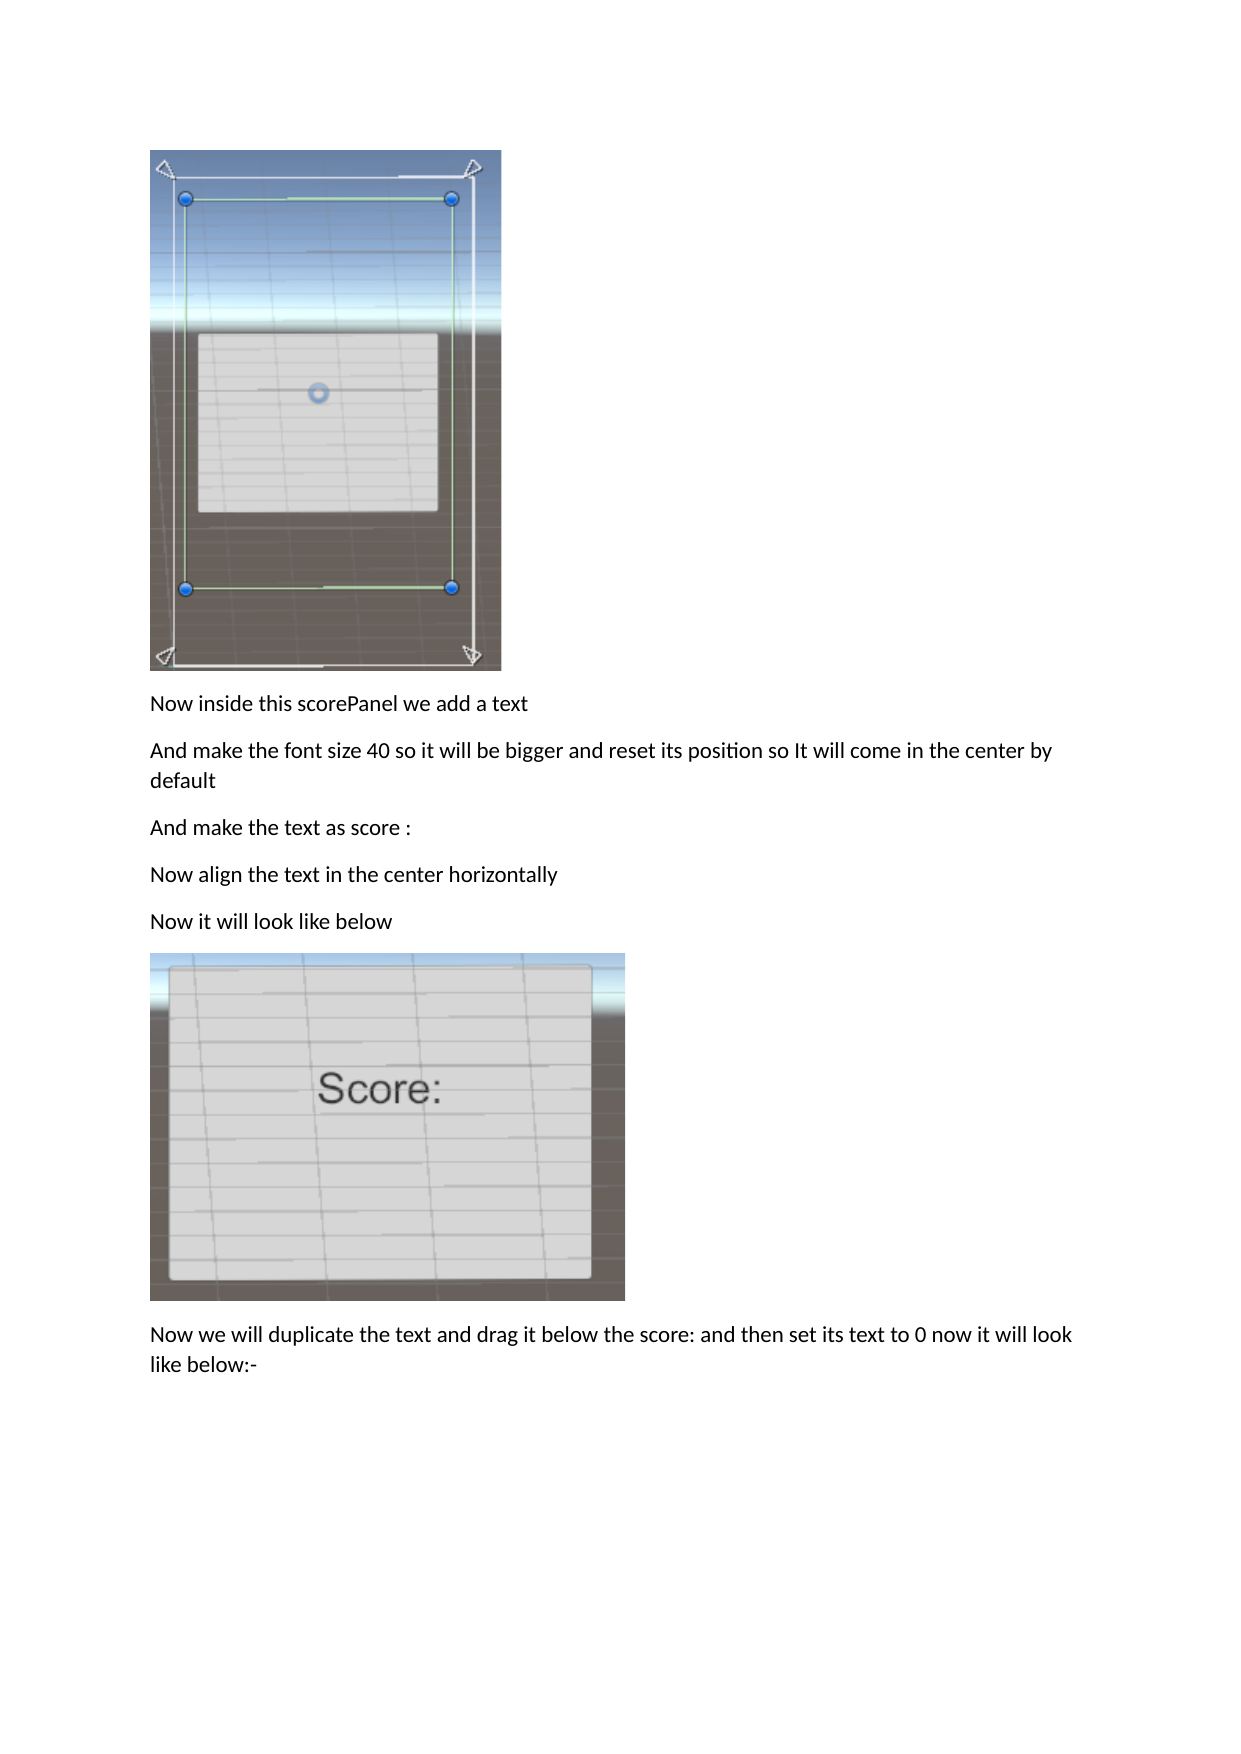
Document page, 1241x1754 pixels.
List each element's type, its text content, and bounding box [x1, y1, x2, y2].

picture [150, 953, 625, 1301]
picture [150, 150, 502, 671]
text Now it will look like below [150, 907, 1090, 935]
text Now we will duplicate the text and drag it below the score: and then set its text to 0 now it will look like below:- [150, 1320, 1090, 1378]
text Now inside this scorePanel we add a text [150, 689, 1090, 717]
text And make the text as score : [150, 813, 1090, 841]
text And make the font size 40 so it will be bigger and reset its position so It will come in the center by default [150, 736, 1090, 794]
text Now align the text in the center horizontally [150, 860, 1090, 888]
